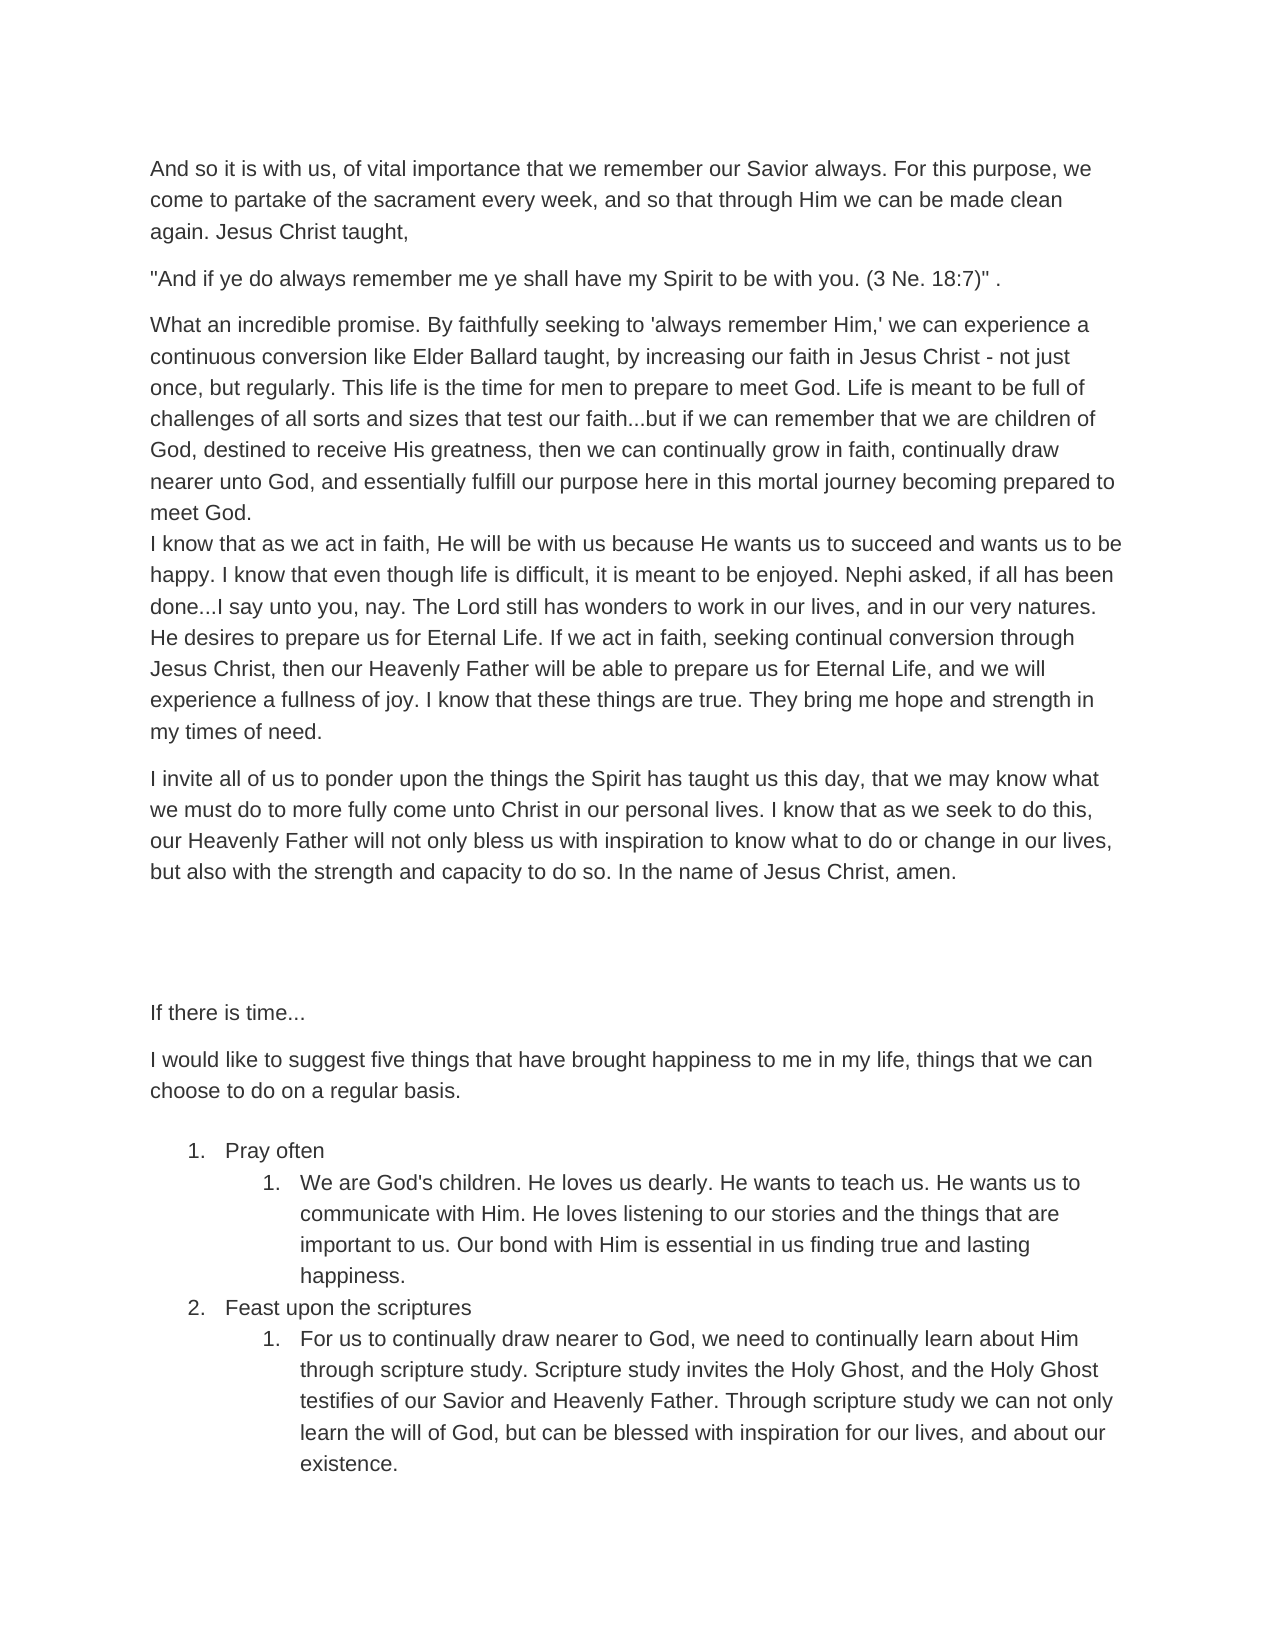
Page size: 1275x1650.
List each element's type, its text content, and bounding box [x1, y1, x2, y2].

text I invite all of us to ponder upon the things the Spirit has taught us this day, that we may know what we must do to more fully come unto Christ in our personal lives. I know that as we seek to do this, our Heavenly Father will not only bless us with inspiration to know what to do or change in our lives, but also with the strength and capacity to do so. In the name of Jesus Christ, amen. [150, 759, 1125, 884]
list For us to continually draw nearer to God, we need to continually learn about Him through scripture study. Scripture study invites the Holy Ghost, and the Holy Ghost testifies of our Savior and Heavenly Father. Through scripture study we can not only learn the will of God, but can be blessed with inspiration for our lives, and about our existence. [262, 1320, 1125, 1476]
list Feast upon the scriptures [187, 1288, 1125, 1320]
text If there is time... [150, 994, 1125, 1025]
list Pray often [187, 1132, 1125, 1163]
text I would like to suggest five things that have brought happiness to me in my life, things that we can choose to do on a regular basis. [150, 1041, 1125, 1103]
text What an incredible promise. By faithfully seeking to 'always remember Him,' we can experience a continuous conversion like Elder Ballard taught, by increasing our faith in Jesus Christ - not just once, but regularly. This life is the time for men to prepare to meet God. Life is meant to be full of challenges of all sorts and sizes that test our faith...but if we can remember that we are children of God, destined to receive His greatness, then we can continually grow in faith, continually draw nearer unto God, and essentially fulfill our purpose here in this mortal journey becoming prepared to meet God. [150, 306, 1125, 525]
text I know that as we act in faith, He will be with us because He wants us to succeed and wants us to be happy. I know that even though life is difficult, it is meant to be enjoyed. Nephi asked, if all has been done...I say unto you, nay. The Lord still has wonders to work in our lives, and in our very natures. He desires to prepare us for Eternal Life. If we act in faith, seeking continual conversion through Jesus Christ, then our Heavenly Father will be able to prepare us for Eternal Life, and we will experience a fullness of joy. I know that these things are true. They bring me hope and strength in my times of need. [150, 525, 1125, 744]
list We are God's children. He loves us dearly. He wants to teach us. He wants us to communicate with Him. He loves listening to our stories and the things that are important to us. Our bond with Him is essential in us finding true and lasting happiness. [262, 1163, 1125, 1288]
text "And if ye do always remember me ye shall have my Spirit to be with you. (3 Ne. 18:7)" . [150, 259, 1125, 291]
text And so it is with us, of vital importance that we remember our Savior always. For this purpose, we come to partake of the sacrament every week, and so that through Him we can be made clean again. Jesus Christ taught, [150, 150, 1125, 244]
